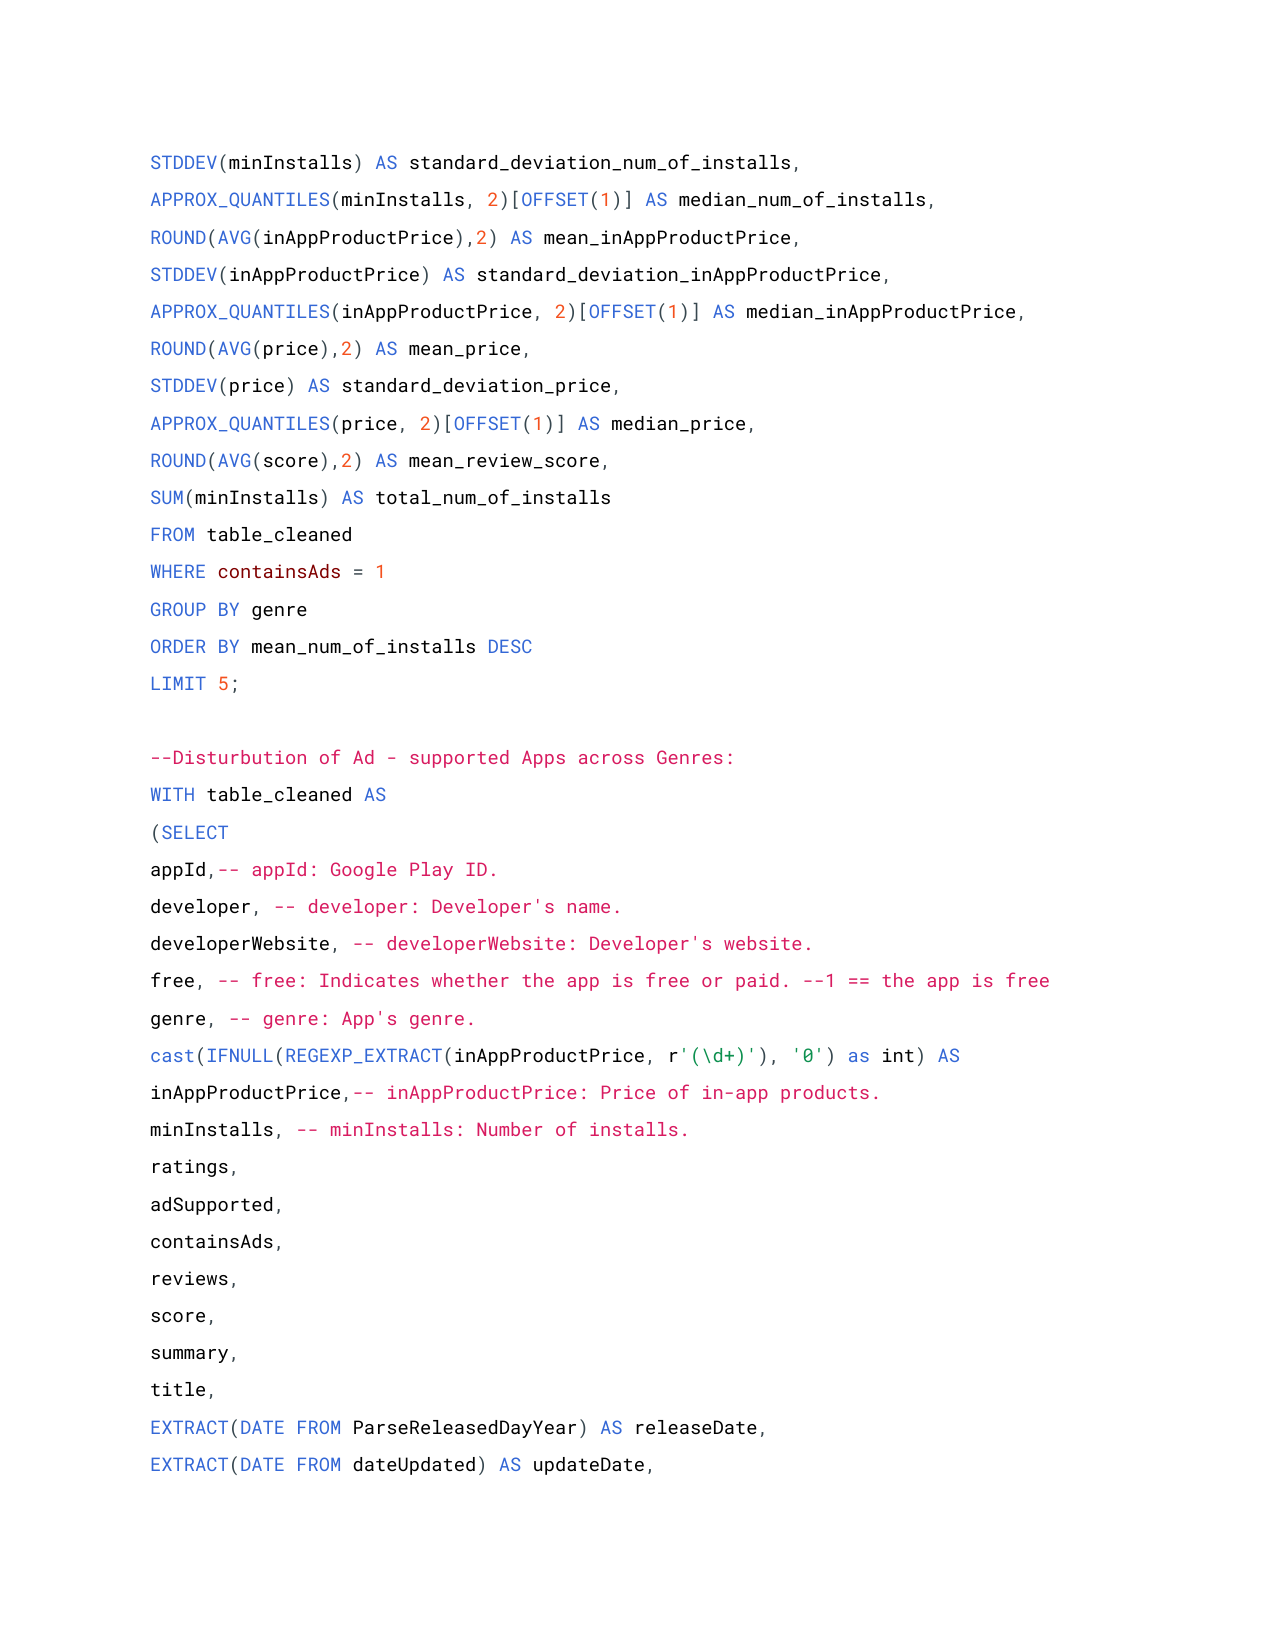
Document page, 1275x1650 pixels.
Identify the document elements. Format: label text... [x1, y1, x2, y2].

text APPROX_QUANTILES(minInstalls, 2)[OFFSET(1)] AS median_num_of_installs, [150, 187, 1125, 212]
text summary, [150, 1340, 1125, 1365]
text LIMIT 5; [150, 671, 1125, 695]
text appId,-- appId: Google Play ID. [150, 857, 1125, 881]
text genre, -- genre: App's genre. [150, 1005, 1125, 1030]
text STDDEV(inAppProductPrice) AS standard_deviation_inAppProductPrice, [150, 262, 1125, 286]
text title, [150, 1377, 1125, 1402]
text EXTRACT(DATE FROM ParseReleasedDayYear) AS releaseDate, [150, 1414, 1125, 1439]
text WITH table_cleaned AS [150, 782, 1125, 807]
text ORDER BY mean_num_of_installs DESC [150, 633, 1125, 658]
text STDDEV(minInstalls) AS standard_deviation_num_of_installs, [150, 150, 1125, 175]
text SUM(minInstalls) AS total_num_of_installs [150, 485, 1125, 509]
text developer, -- developer: Developer's name. [150, 894, 1125, 918]
text containsAds, [150, 1228, 1125, 1253]
text FROM table_cleaned [150, 522, 1125, 547]
text cast(IFNULL(REGEXP_EXTRACT(inAppProductPrice, r'(\d+)'), '0') as int) AS inAppProductPrice,-- inAppProductPrice: Price of in-app products. [150, 1042, 1125, 1104]
text WHERE containsAds = 1 [150, 559, 1125, 584]
text EXTRACT(DATE FROM dateUpdated) AS updateDate, [150, 1452, 1125, 1476]
text ROUND(AVG(inAppProductPrice),2) AS mean_inAppProductPrice, [150, 224, 1125, 249]
text ROUND(AVG(price),2) AS mean_price, [150, 336, 1125, 361]
text ROUND(AVG(score),2) AS mean_review_score, [150, 447, 1125, 472]
text ratings, [150, 1154, 1125, 1179]
text minInstalls, -- minInstalls: Number of installs. [150, 1117, 1125, 1142]
text APPROX_QUANTILES(inAppProductPrice, 2)[OFFSET(1)] AS median_inAppProductPrice, [150, 299, 1125, 323]
text STDDEV(price) AS standard_deviation_price, [150, 373, 1125, 398]
text score, [150, 1303, 1125, 1328]
text adSupported, [150, 1191, 1125, 1216]
text reviews, [150, 1266, 1125, 1290]
text (SELECT [150, 819, 1125, 844]
text APPROX_QUANTILES(price, 2)[OFFSET(1)] AS median_price, [150, 410, 1125, 435]
text free, -- free: Indicates whether the app is free or paid. --1 == the app is free [150, 968, 1125, 993]
text --Disturbution of Ad - supported Apps across Genres: [150, 745, 1125, 770]
text GROUP BY genre [150, 596, 1125, 621]
text developerWebsite, -- developerWebsite: Developer's website. [150, 931, 1125, 956]
